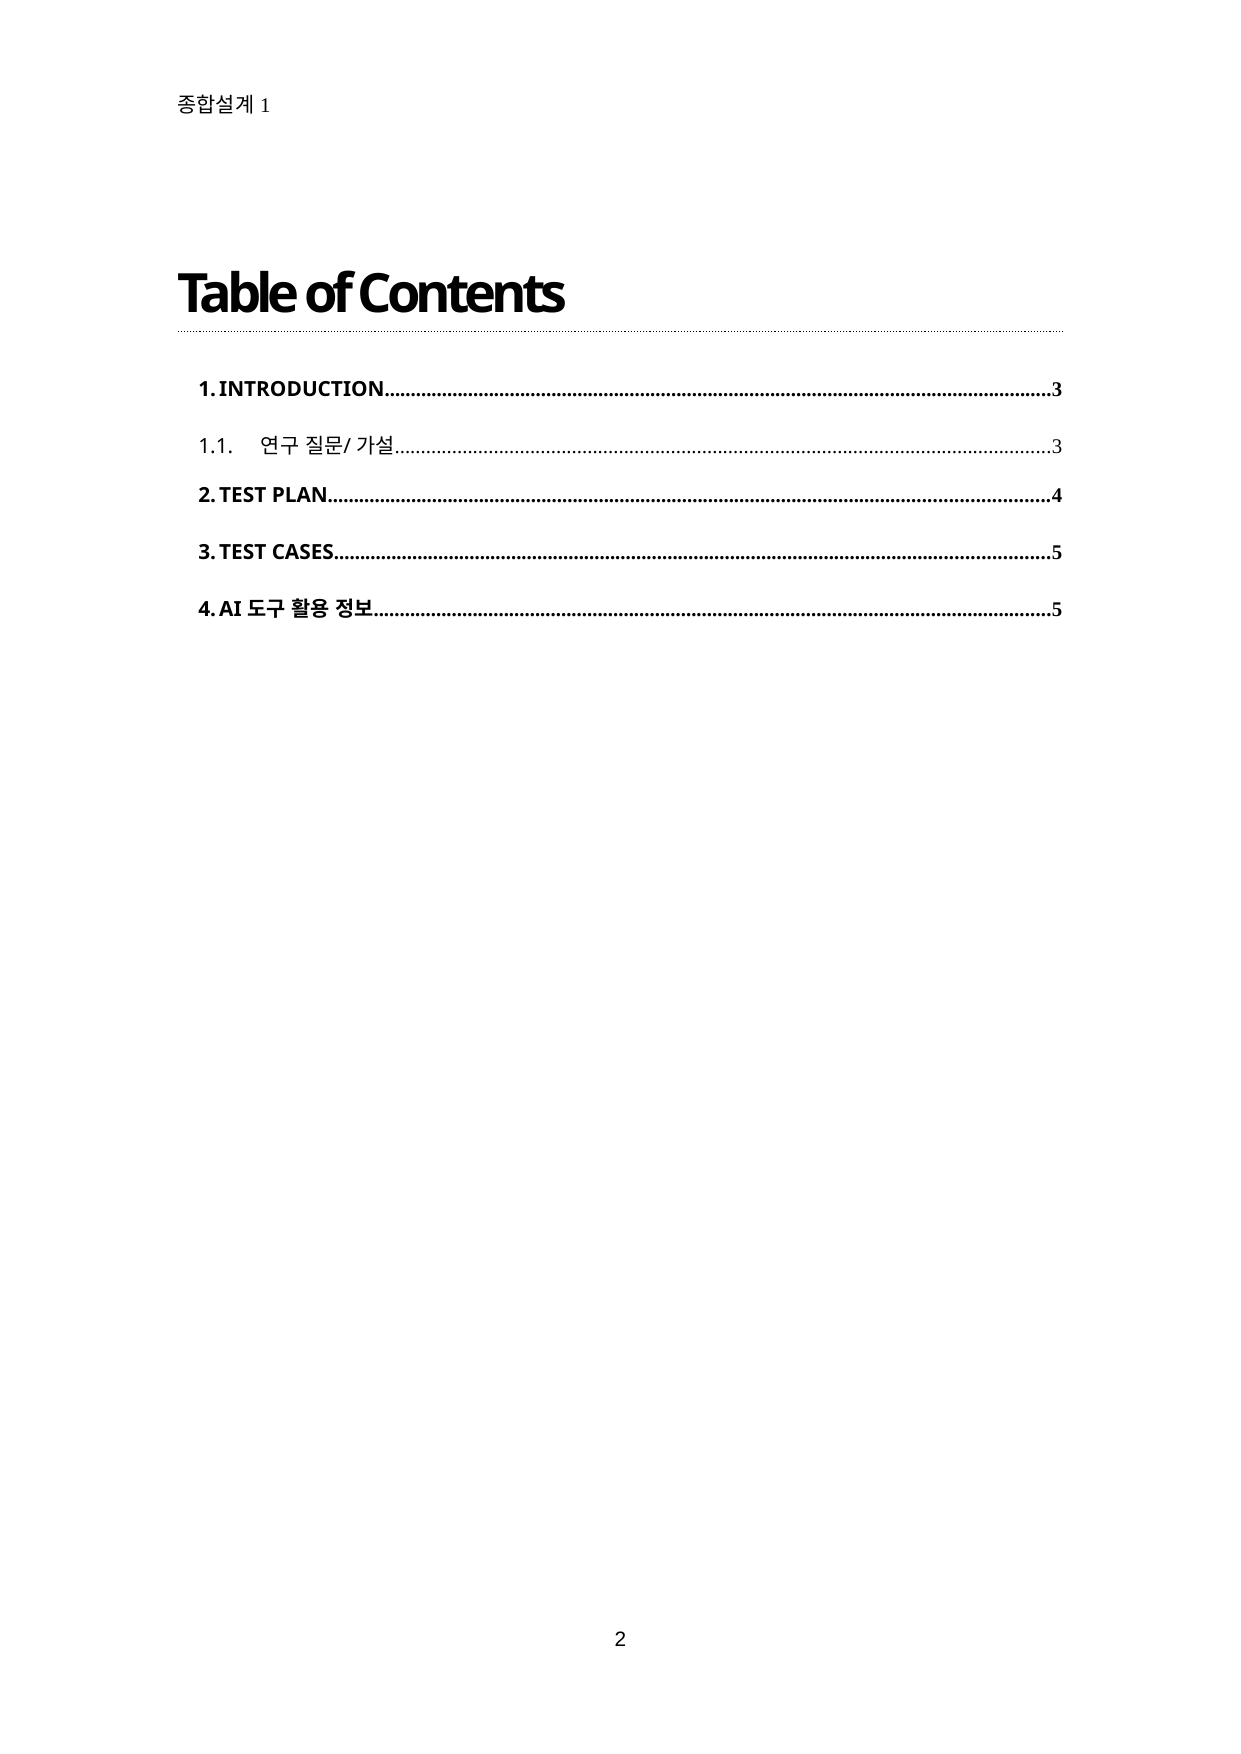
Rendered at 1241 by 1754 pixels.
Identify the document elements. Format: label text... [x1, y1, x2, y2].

text Table of Contents [177, 254, 1063, 332]
text 1.1. 연구 질문/ 가설 3 [198, 426, 1042, 464]
text 3. Test Cases 5 [198, 532, 1042, 570]
text 4. AI 도구 활용 정보 5 [198, 589, 1042, 626]
text 2. Test Plan 4 [198, 476, 1042, 514]
text 1. Introduction 3 [198, 370, 1042, 407]
